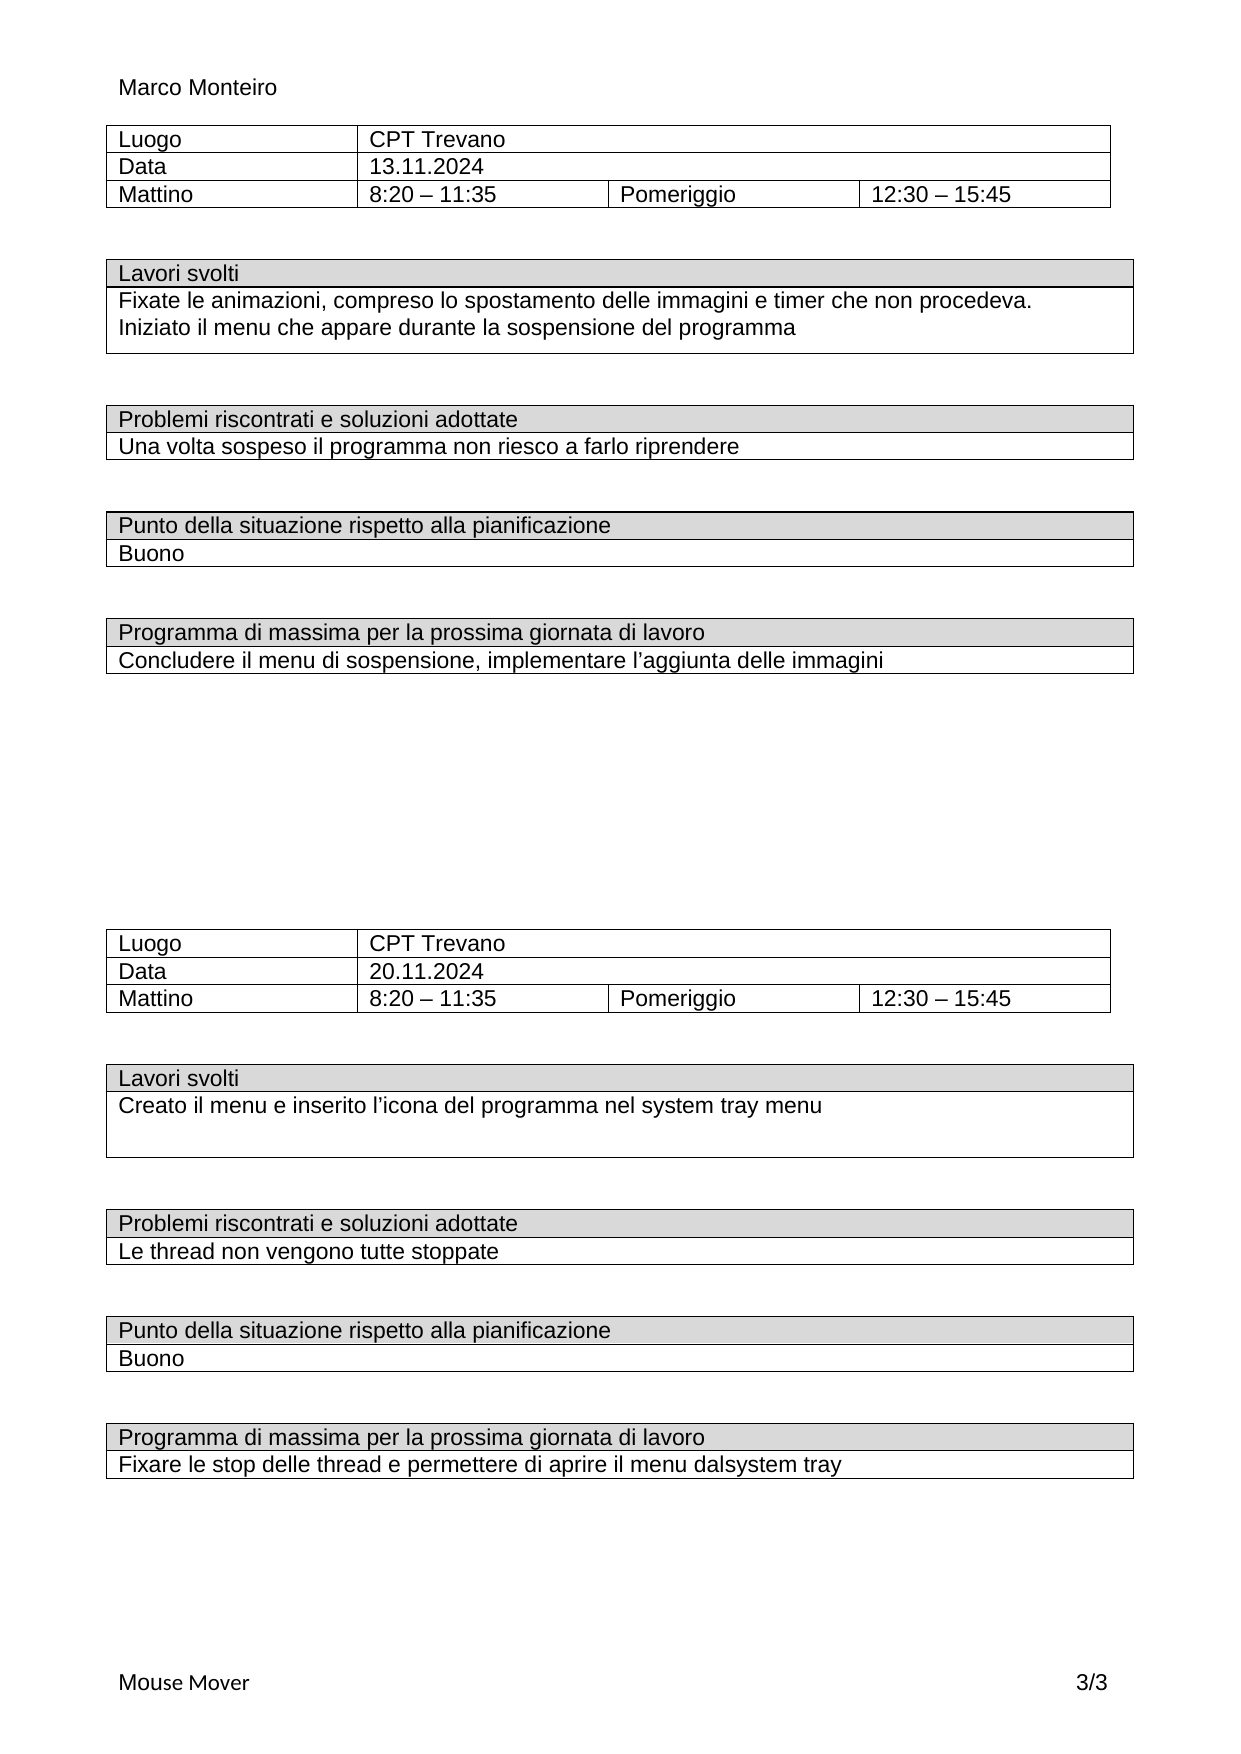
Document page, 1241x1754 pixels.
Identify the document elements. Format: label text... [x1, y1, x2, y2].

table_header Punto della situazione rispetto alla pianificazione [107, 1317, 1133, 1343]
table_header Punto della situazione rispetto alla pianificazione [107, 513, 1133, 539]
table_cell Pomeriggio [609, 985, 859, 1012]
table_cell Data [107, 958, 357, 984]
table_header CPT Trevano [358, 126, 1110, 152]
table_cell Fixate le animazioni, compreso lo spostamento delle immagini e timer che non procedeva. Iniziato il menu che appare durante la sospensione del programma [107, 288, 1133, 352]
table_header Problemi riscontrati e soluzioni adottate [107, 406, 1133, 432]
table_cell 12:30 – 15:45 [860, 985, 1110, 1012]
table_cell Pomeriggio [609, 181, 859, 207]
table_header Programma di massima per la prossima giornata di lavoro [107, 619, 1133, 646]
table_cell Buono [107, 1345, 1133, 1371]
table_cell Data [107, 153, 357, 179]
table_cell Una volta sospeso il programma non riesco a farlo riprendere [107, 433, 1133, 459]
table_header Programma di massima per la prossima giornata di lavoro [107, 1424, 1133, 1450]
table_cell 12:30 – 15:45 [860, 181, 1110, 207]
table_cell 8:20 – 11:35 [358, 985, 608, 1012]
table_cell Creato il menu e inserito l’icona del programma nel system tray menu [107, 1092, 1133, 1157]
table_cell Buono [107, 540, 1133, 566]
table_header Luogo [107, 126, 357, 152]
table_cell Mattino [107, 985, 357, 1012]
table_cell Mattino [107, 181, 357, 207]
table_cell 13.11.2024 [358, 153, 1110, 179]
table_cell Le thread non vengono tutte stoppate [107, 1238, 1133, 1264]
table_header Lavori svolti [107, 260, 1133, 286]
table_cell Concludere il menu di sospensione, implementare l’aggiunta delle immagini [107, 647, 1133, 673]
table_header CPT Trevano [358, 930, 1110, 957]
table_cell Fixare le stop delle thread e permettere di aprire il menu dalsystem tray [107, 1451, 1133, 1478]
table_header Luogo [107, 930, 357, 957]
table_header Lavori svolti [107, 1065, 1133, 1091]
table_cell 8:20 – 11:35 [358, 181, 608, 207]
table_header Problemi riscontrati e soluzioni adottate [107, 1210, 1133, 1237]
table_cell 20.11.2024 [358, 958, 1110, 984]
